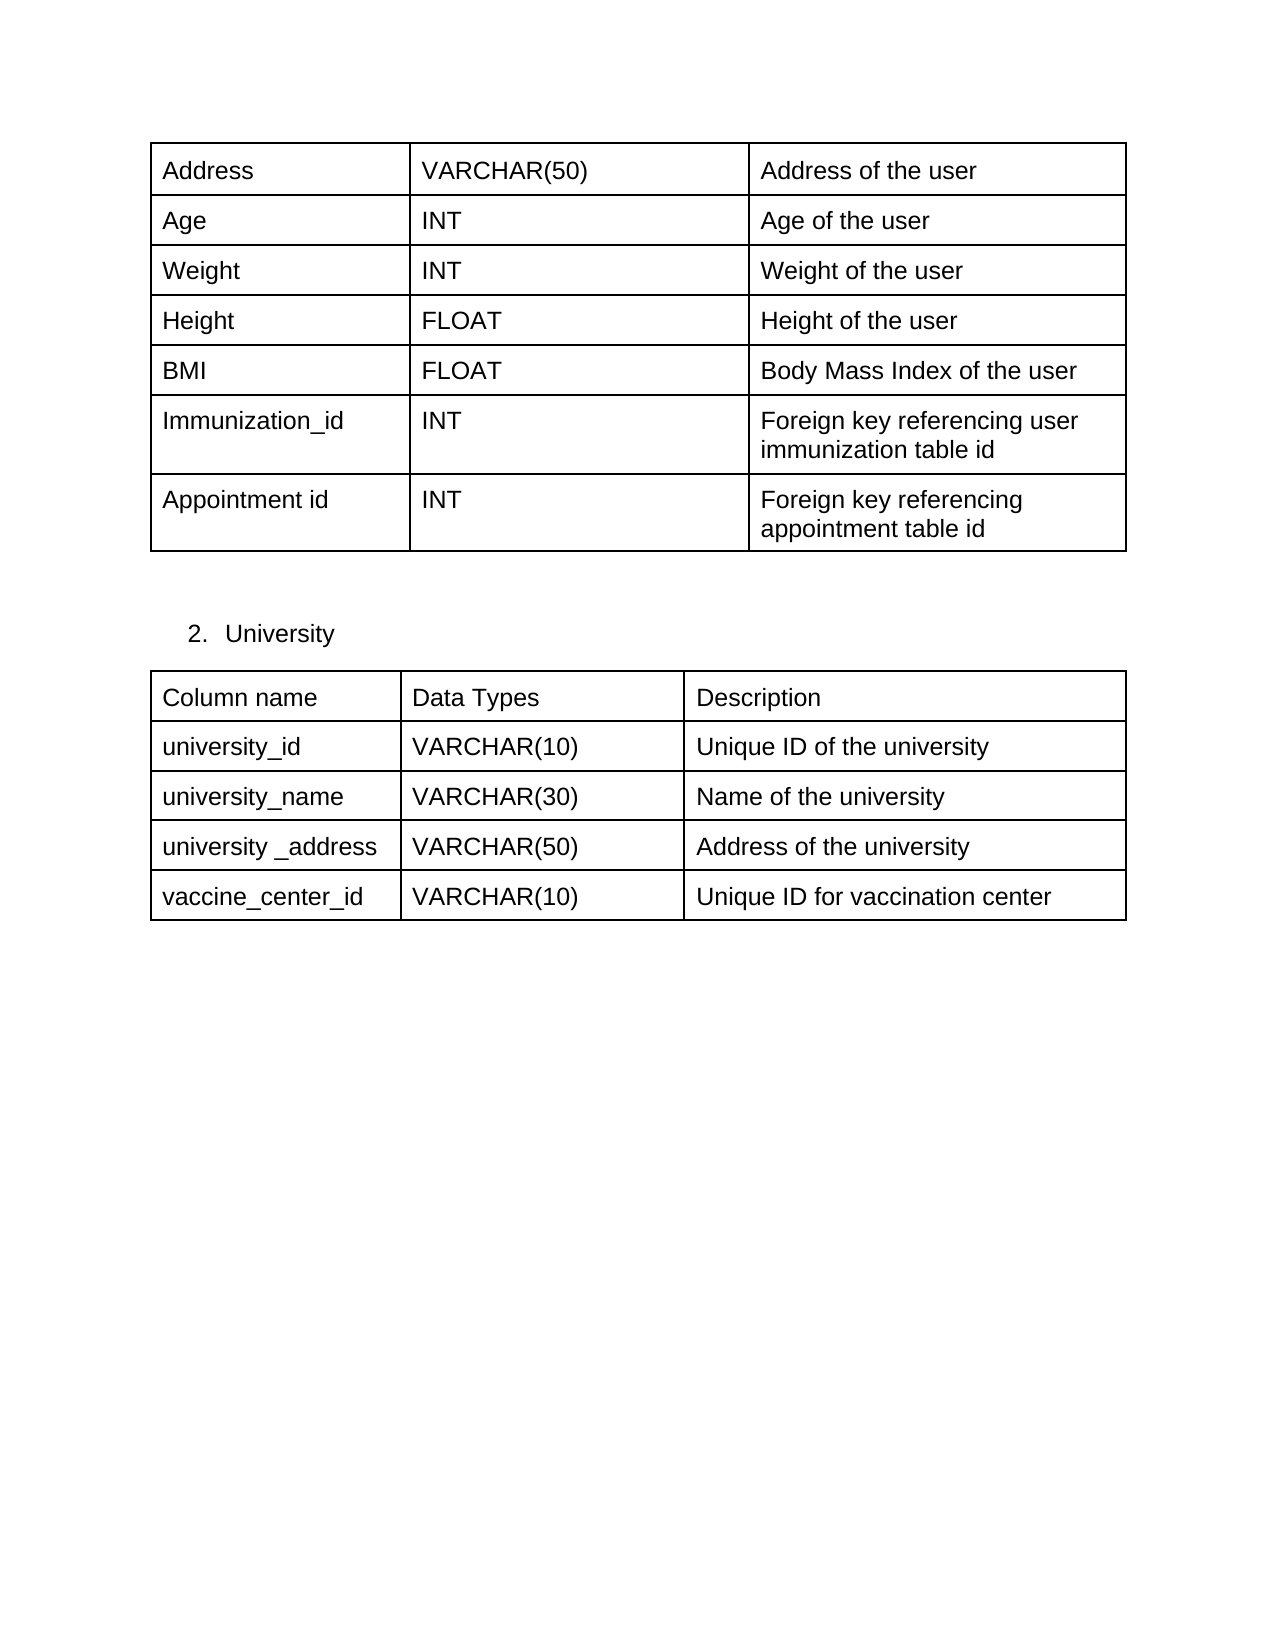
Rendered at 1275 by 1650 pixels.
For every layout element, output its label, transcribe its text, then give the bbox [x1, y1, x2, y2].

table_cell Address of the user [750, 144, 1125, 194]
table_cell INT [411, 246, 748, 294]
table_cell VARCHAR(30) [402, 772, 683, 819]
table_cell vaccine_center_id [152, 871, 400, 919]
table_cell Weight of the user [750, 246, 1125, 294]
table_cell Appointment id [152, 475, 409, 550]
table_cell Address of the university [685, 821, 1125, 869]
table_cell Unique ID for vaccination center [685, 871, 1125, 919]
table_cell Foreign key referencing appointment table id [750, 475, 1125, 550]
table_cell VARCHAR(10) [402, 722, 683, 769]
table_cell VARCHAR(50) [411, 144, 748, 194]
table_cell Height [152, 296, 409, 343]
table_header Column name [152, 672, 400, 719]
table_cell VARCHAR(10) [402, 871, 683, 919]
table_cell Body Mass Index of the user [750, 346, 1125, 393]
table_cell FLOAT [411, 296, 748, 343]
table_cell Weight [152, 246, 409, 294]
table_cell Age [152, 196, 409, 244]
table_header Description [685, 672, 1125, 719]
table_cell Unique ID of the university [685, 722, 1125, 769]
table_header Data Types [402, 672, 683, 719]
table_cell Address [152, 144, 409, 194]
table_cell VARCHAR(50) [402, 821, 683, 869]
table_cell Foreign key referencing user immunization table id [750, 396, 1125, 473]
table_cell Age of the user [750, 196, 1125, 244]
table_cell INT [411, 196, 748, 244]
table_cell INT [411, 475, 748, 550]
table_cell FLOAT [411, 346, 748, 393]
list University [187, 619, 1258, 648]
table_cell university_name [152, 772, 400, 819]
table_cell university_id [152, 722, 400, 769]
table_cell Height of the user [750, 296, 1125, 343]
table_cell BMI [152, 346, 409, 393]
table_cell Name of the university [685, 772, 1125, 819]
table_cell Immunization_id [152, 396, 409, 473]
table_cell university _address [152, 821, 400, 869]
table_cell INT [411, 396, 748, 473]
